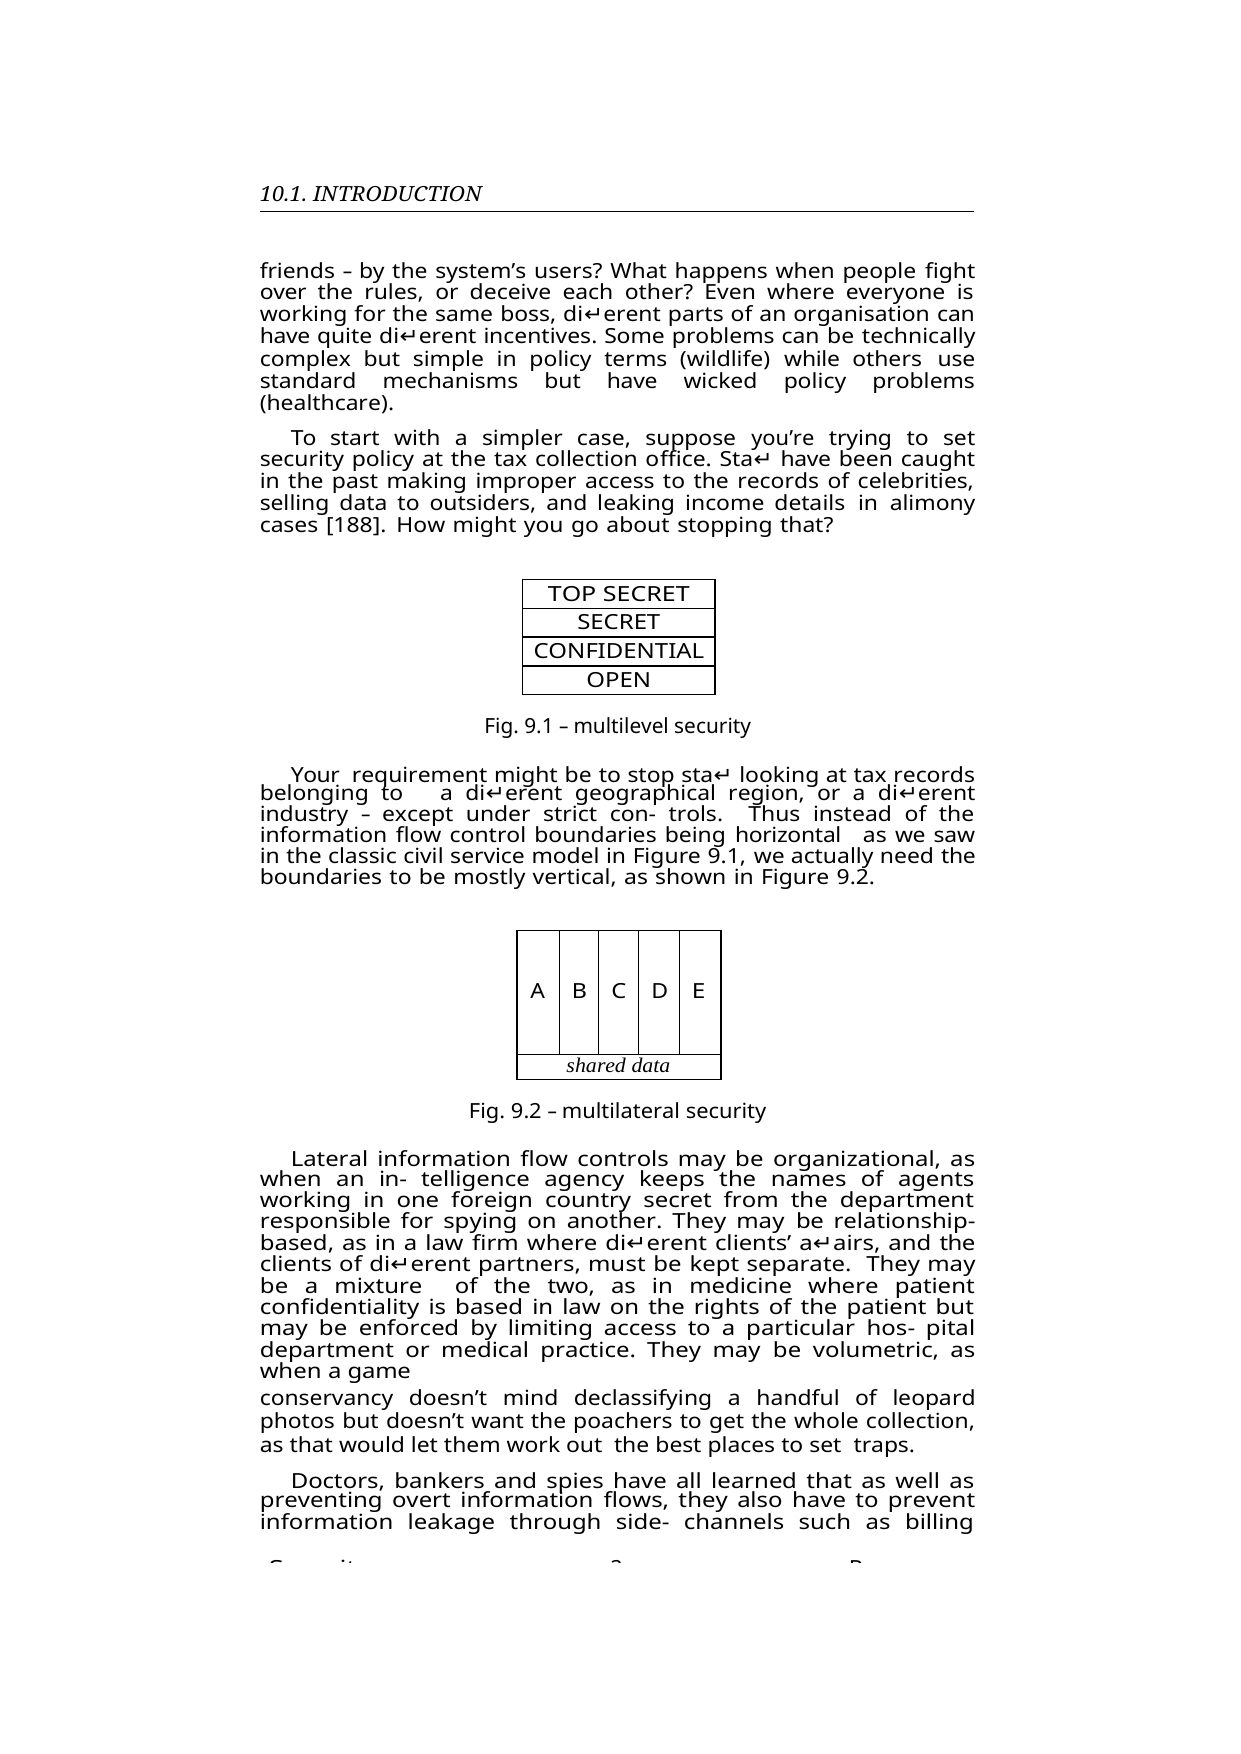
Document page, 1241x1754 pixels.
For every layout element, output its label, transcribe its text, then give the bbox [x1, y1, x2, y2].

table_cell shared data [518, 1055, 720, 1079]
table_cell CONFIDENTIAL [523, 638, 714, 665]
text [259, 1471, 975, 1535]
text Your requirement might be to stop sta↵ looking at tax records belonging to a di↵erent geographical region, or a di↵erent industry – except under strict con- trols. Thus instead of the information ﬂow control boundaries being horizontal as we saw in the classic civil service model in Figure 9.1, we actually need the boundaries to be mostly vertical, as shown in Figure 9.2. [259, 765, 975, 890]
table_header C [599, 931, 638, 1054]
table_header D [639, 931, 679, 1054]
table_header B [560, 931, 598, 1054]
text Fig. 9.2 – multilateral security [260, 1096, 974, 1125]
text friends – by the system’s users? What happens when people ﬁght over the rules, or deceive each other? Even where everyone is working for the same boss, di↵erent parts of an organisation can have quite di↵erent incentives. Some problems can be technically complex but simple in policy terms (wildlife) while others use standard mechanisms but have wicked policy problems (healthcare). [259, 261, 975, 417]
text conservancy doesn’t mind declassifying a handful of leopard photos but doesn’t want the poachers to get the whole collection, as that would let them work out the best places to set traps. [259, 1386, 975, 1459]
table_header E [680, 931, 720, 1054]
table_cell OPEN [523, 667, 714, 694]
text Fig. 9.1 – multilevel security [260, 711, 974, 740]
text Lateral information ﬂow controls may be organizational, as when an in- telligence agency keeps the names of agents working in one foreign country secret from the department responsible for spying on another. They may be relationship-based, as in a law ﬁrm where di↵erent clients’ a↵airs, and the clients of di↵erent partners, must be kept separate. They may be a mixture of the two, as in medicine where patient conﬁdentiality is based in law on the rights of the patient but may be enforced by limiting access to a particular hos- pital department or medical practice. They may be volumetric, as when a game [259, 1150, 975, 1384]
table_header A [518, 931, 559, 1054]
table_cell SECRET [523, 609, 714, 636]
table_header TOP SECRET [523, 580, 714, 608]
text To start with a simpler case, suppose you’re trying to set security policy at the tax collection oﬃce. Sta↵ have been caught in the past making improper access to the records of celebrities, selling data to outsiders, and leaking income details in alimony cases [188]. How might you go about stopping that? [259, 428, 975, 539]
